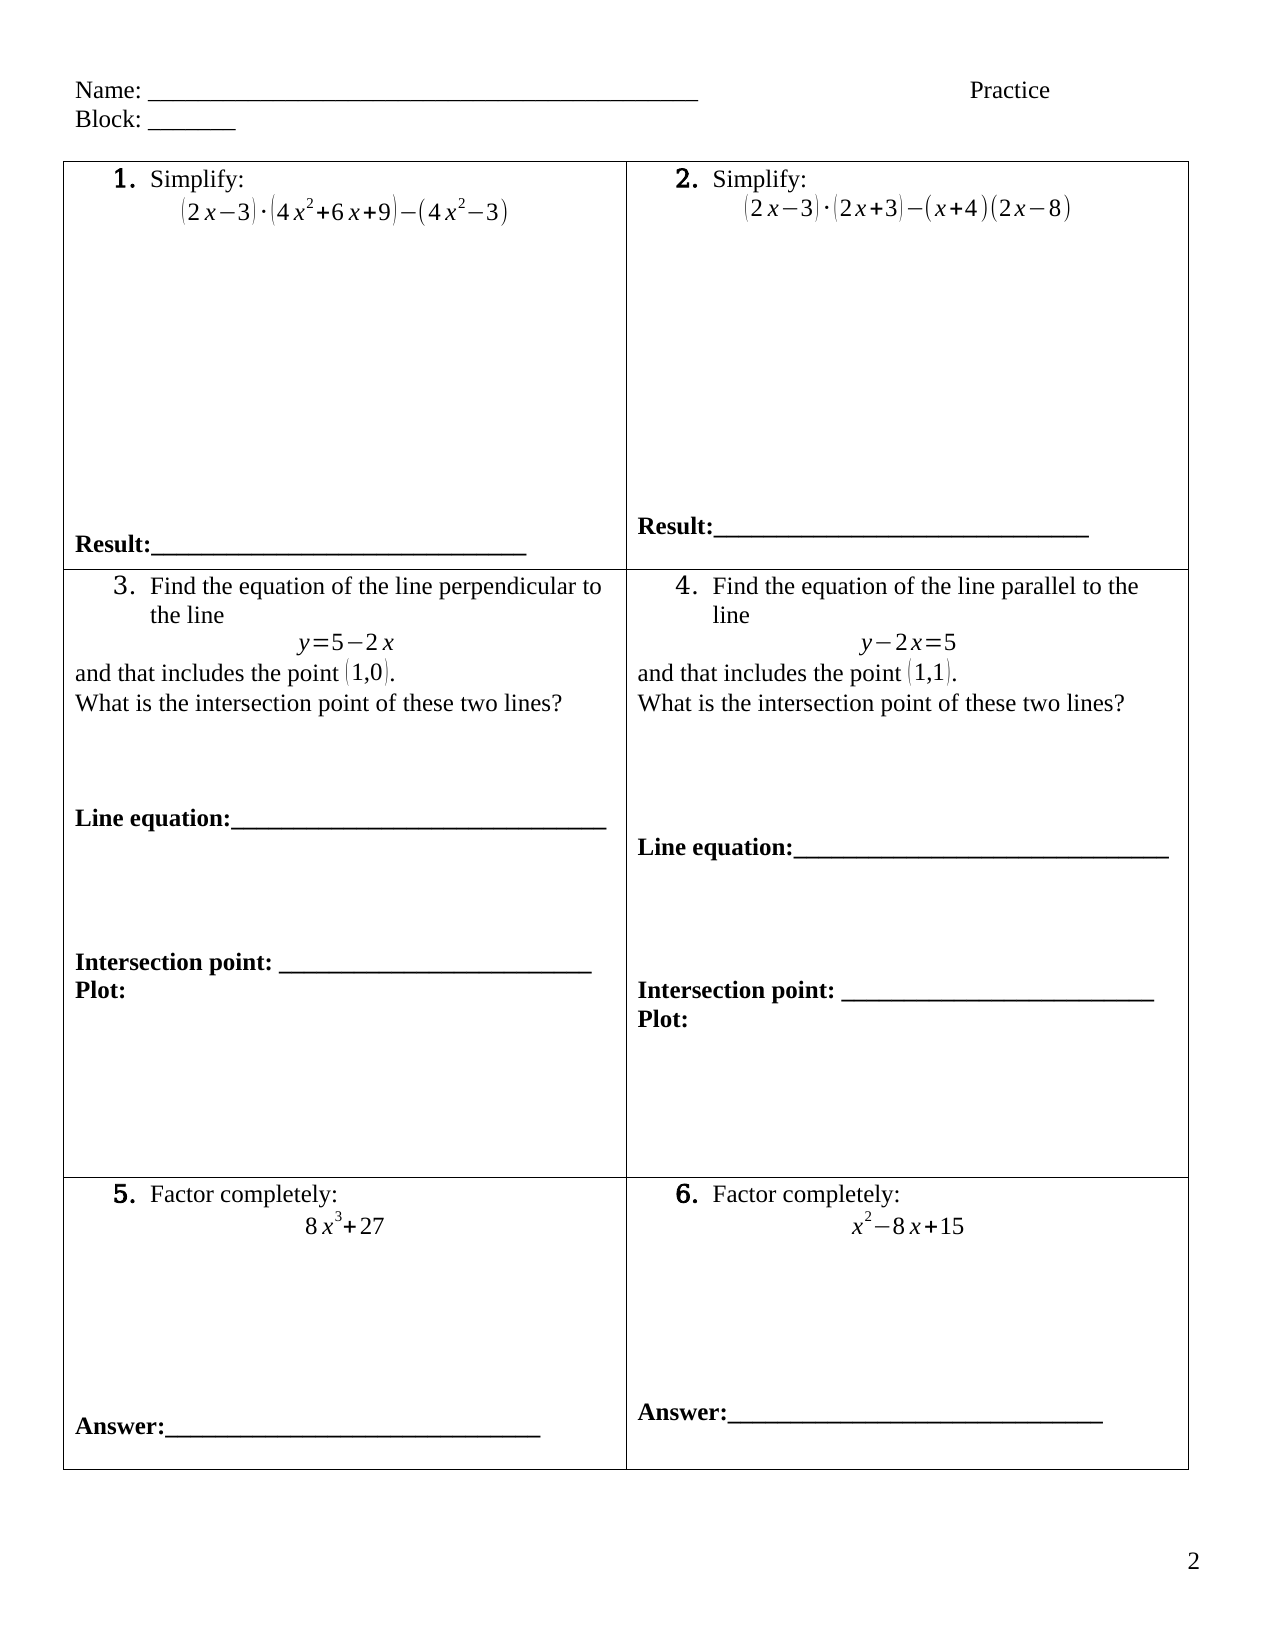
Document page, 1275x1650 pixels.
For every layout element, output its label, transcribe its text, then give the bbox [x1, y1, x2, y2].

table_cell Factor completely: Answer:______________________________ [64, 1178, 626, 1469]
table_header Simplify: Result:______________________________ [627, 162, 1188, 568]
table_cell Find the equation of the line parallel to the line and that includes the point . What is the intersection point of these two lines? Line equation:______________________________ Intersection point: _________________________ Plot: [627, 570, 1188, 1177]
table_cell Find the equation of the line perpendicular to the line and that includes the point . What is the intersection point of these two lines? Line equation:______________________________ Intersection point: _________________________ Plot: [64, 570, 626, 1177]
table_header Simplify: Result:______________________________ [64, 162, 626, 568]
table_cell Factor completely: Answer:______________________________ [627, 1178, 1188, 1469]
